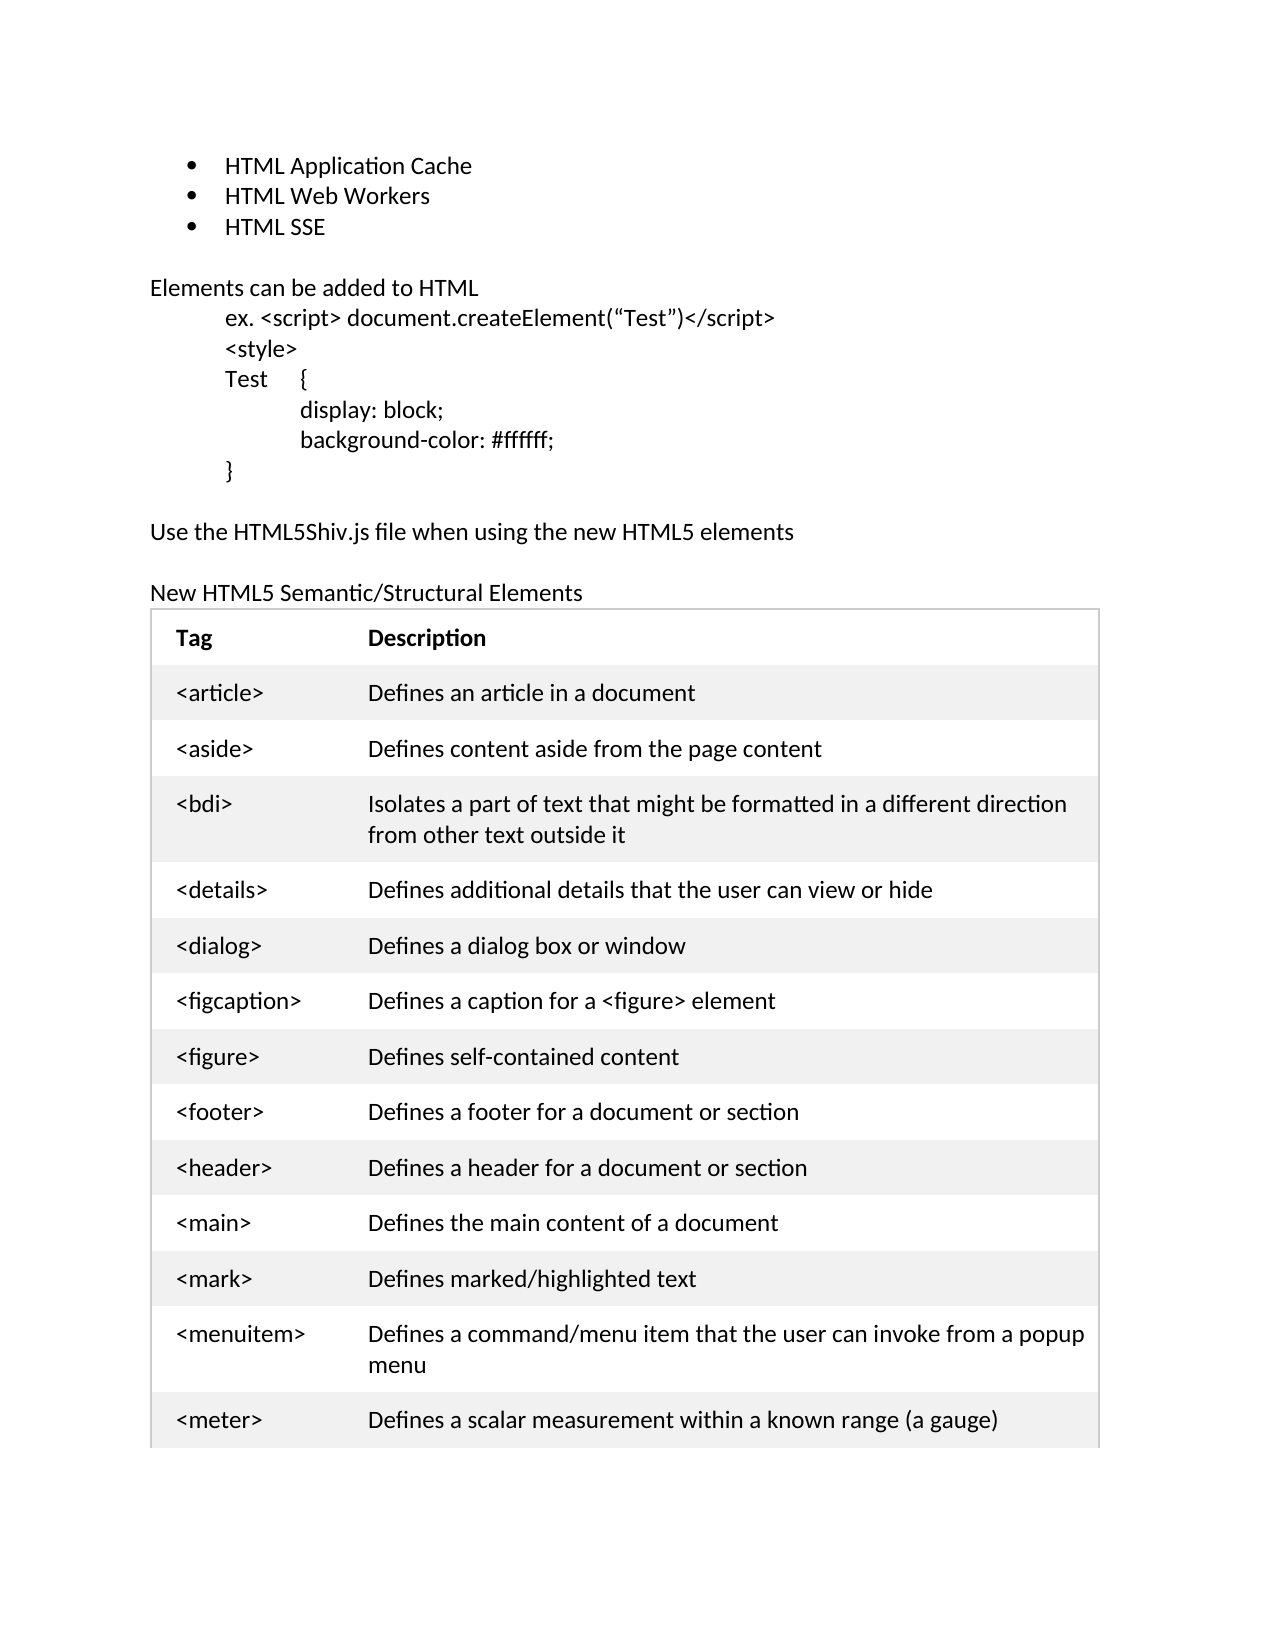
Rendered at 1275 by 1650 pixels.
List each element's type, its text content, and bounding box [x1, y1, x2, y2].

table_cell <dialog> [152, 918, 355, 973]
table_cell <meter> [152, 1392, 355, 1448]
table_cell Defines self-contained content [355, 1029, 1098, 1084]
table_cell Isolates a part of text that might be formatted in a different direction from other text outside it [355, 776, 1098, 862]
table_cell <bdi> [152, 776, 355, 862]
text New HTML5 Semantic/Structural Elements [150, 577, 1125, 608]
list HTML SSE [187, 211, 1125, 242]
table_cell <figure> [152, 1029, 355, 1084]
text } [150, 455, 1125, 486]
table_cell <main> [152, 1195, 355, 1251]
table_header Description [355, 610, 1098, 665]
text background-color: #ffffff; [150, 425, 1125, 455]
text Test { [150, 364, 1125, 394]
table_cell <details> [152, 862, 355, 917]
table_cell <header> [152, 1140, 355, 1195]
table_cell Defines marked/highlighted text [355, 1251, 1098, 1306]
text Use the HTML5Shiv.js file when using the new HTML5 elements [150, 516, 1125, 547]
table_header Tag [152, 610, 355, 665]
list HTML Web Workers [187, 181, 1125, 211]
table_cell <figcaption> [152, 973, 355, 1028]
table_cell Defines a dialog box or window [355, 918, 1098, 973]
table_cell Defines a caption for a <figure> element [355, 973, 1098, 1028]
table_cell Defines an article in a document [355, 665, 1098, 720]
table_cell <mark> [152, 1251, 355, 1306]
text Elements can be added to HTML [150, 272, 1125, 303]
text ex. <script> document.createElement(“Test”)</script> [150, 303, 1125, 333]
list HTML Application Cache [187, 150, 1125, 181]
table_cell Defines a footer for a document or section [355, 1084, 1098, 1139]
table_cell Defines the main content of a document [355, 1195, 1098, 1251]
table_cell <footer> [152, 1084, 355, 1139]
text <style> [150, 333, 1125, 364]
table_cell Defines content aside from the page content [355, 720, 1098, 776]
table_cell Defines a scalar measurement within a known range (a gauge) [355, 1392, 1098, 1448]
table_cell Defines a command/menu item that the user can invoke from a popup menu [355, 1306, 1098, 1392]
table_cell <menuitem> [152, 1306, 355, 1392]
table_cell Defines additional details that the user can view or hide [355, 862, 1098, 917]
table_cell Defines a header for a document or section [355, 1140, 1098, 1195]
table_cell <aside> [152, 720, 355, 776]
text display: block; [150, 394, 1125, 425]
table_cell <article> [152, 665, 355, 720]
